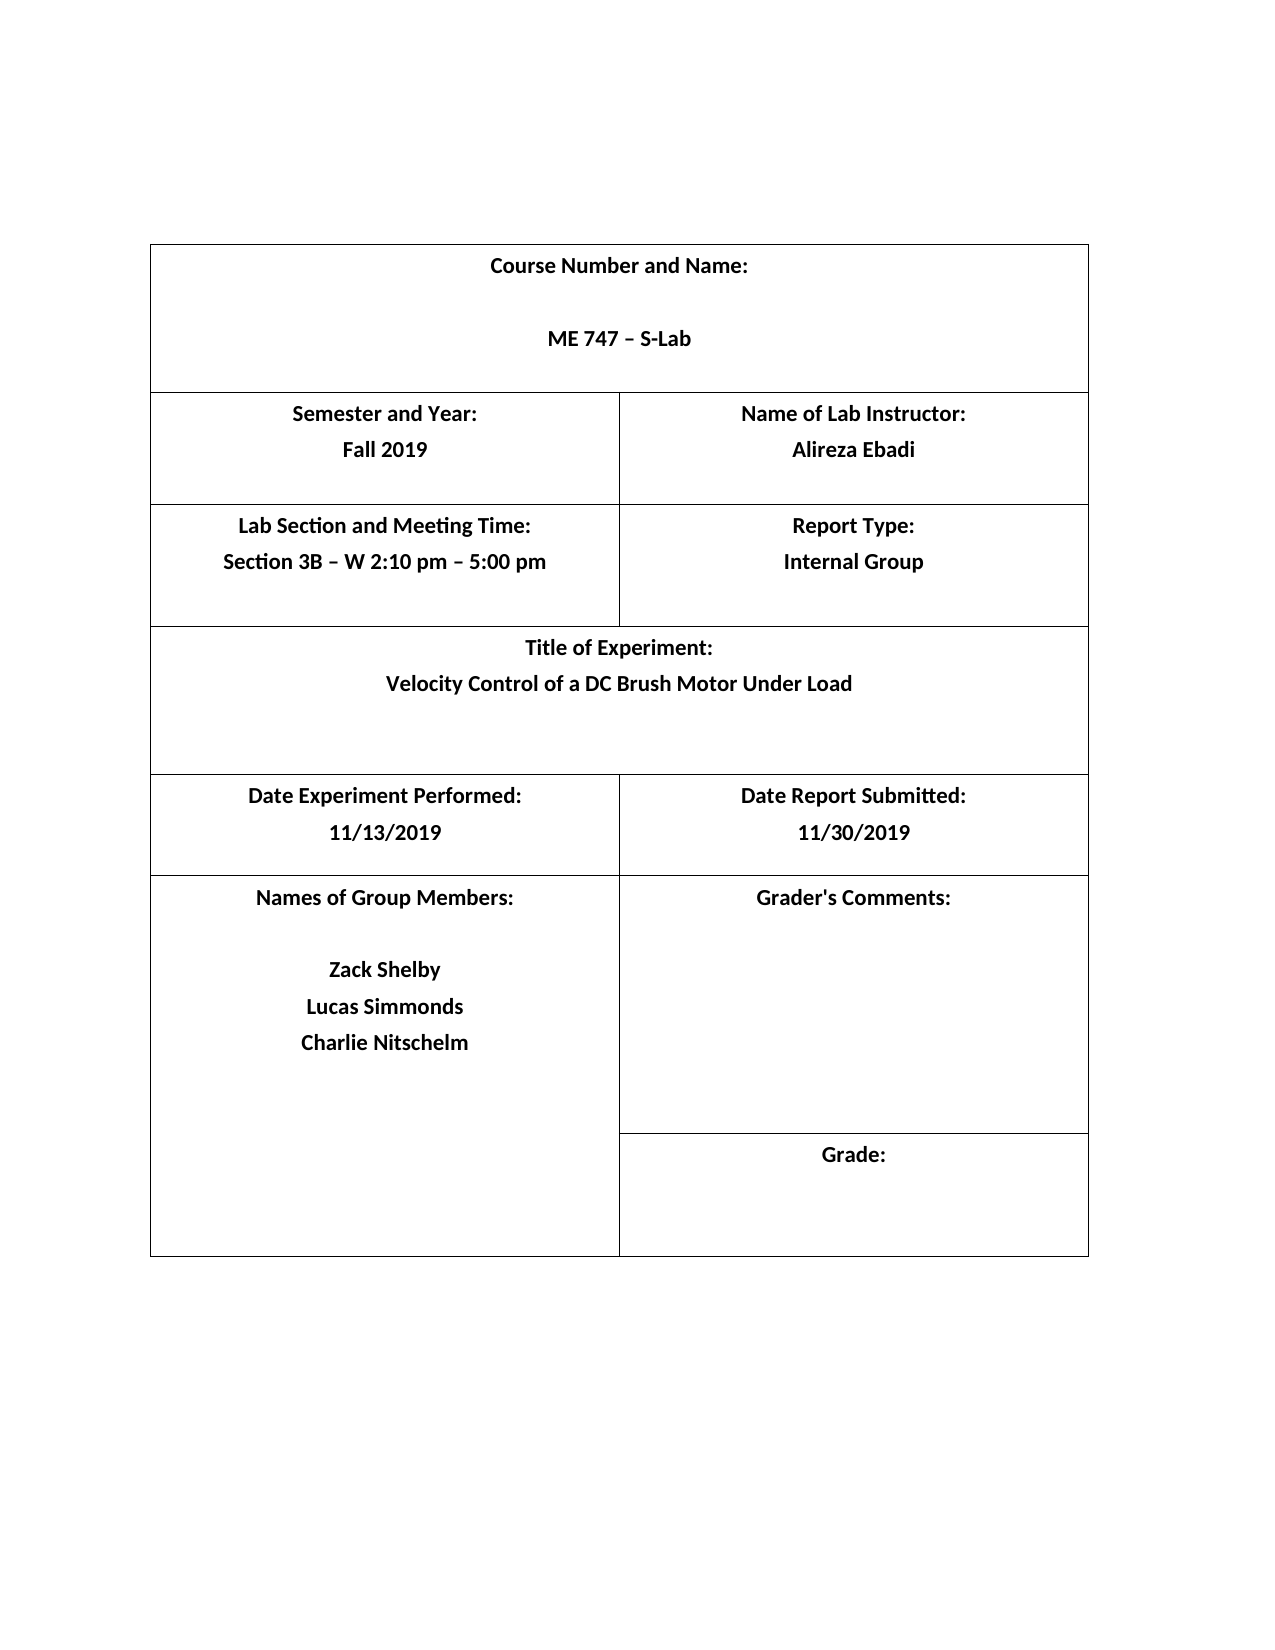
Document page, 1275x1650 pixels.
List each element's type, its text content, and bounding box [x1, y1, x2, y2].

table_cell Grader's Comments: [620, 876, 1088, 1133]
table_cell Report Type: Internal Group [620, 505, 1088, 626]
table_cell Grade: [620, 1134, 1088, 1256]
table_header Course Number and Name: ME 747 – S-Lab [151, 245, 1088, 392]
table_cell Title of Experiment: Velocity Control of a DC Brush Motor Under Load [151, 627, 1088, 774]
table_cell Semester and Year: Fall 2019 [151, 393, 619, 504]
table_cell Date Experiment Performed: 11/13/2019 [151, 775, 619, 875]
table_cell Date Report Submitted: 11/30/2019 [620, 775, 1088, 875]
table_cell Name of Lab Instructor: Alireza Ebadi [620, 393, 1088, 504]
table_cell Lab Section and Meeting Time: Section 3B – W 2:10 pm – 5:00 pm [151, 505, 619, 626]
table_cell Names of Group Members: Zack Shelby Lucas Simmonds Charlie Nitschelm [151, 876, 619, 1256]
